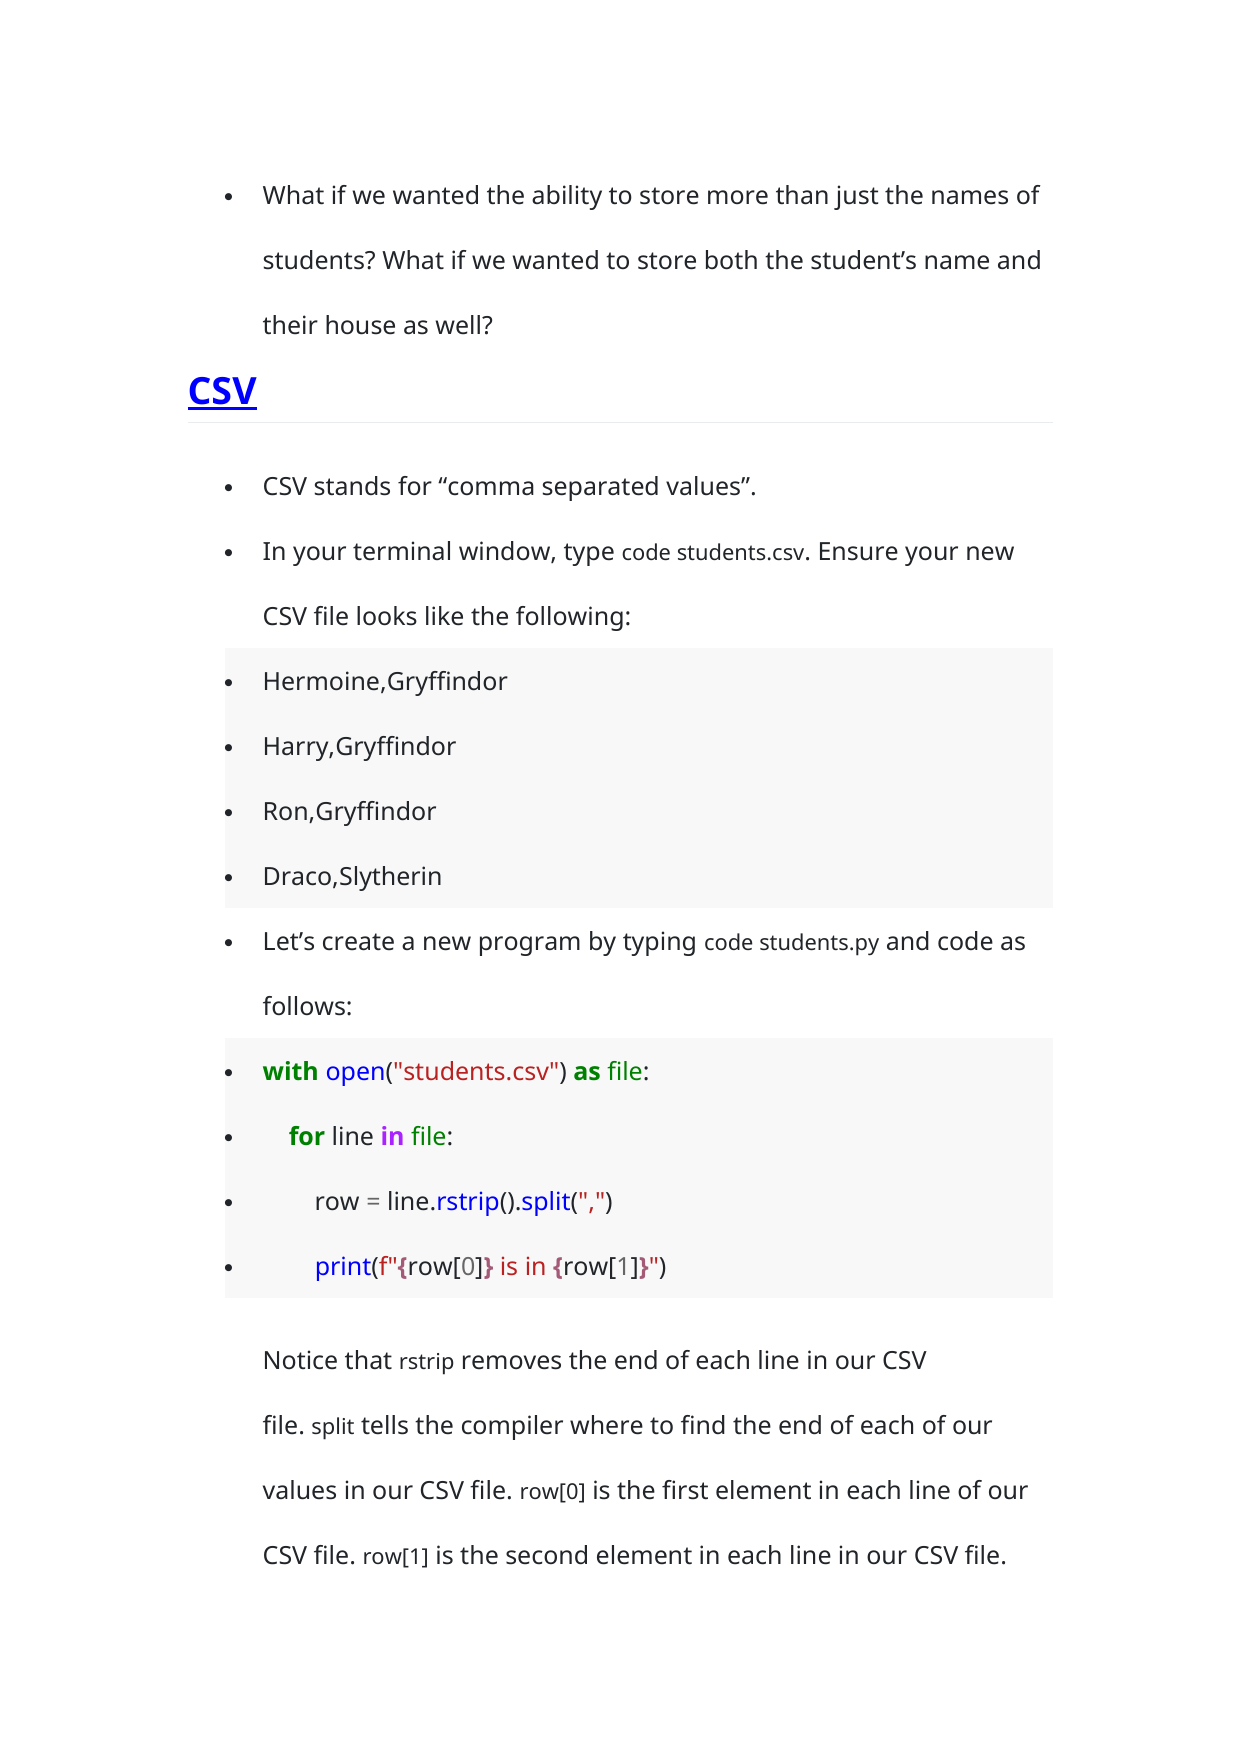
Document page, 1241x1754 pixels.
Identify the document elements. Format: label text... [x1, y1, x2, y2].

text Notice that rstrip removes the end of each line in our CSV file. split tells the compiler where to find the end of each of our values in our CSV file. row[0] is the first element in each line of our CSV file. row[1] is the second element in each line in our CSV file. [262, 1327, 1053, 1587]
list row = line.rstrip().split(",") [225, 1168, 1053, 1233]
list Draco,Slytherin [225, 843, 1053, 908]
list Let’s create a new program by typing code students.py and code as follows: [225, 908, 1053, 1038]
text CSV [187, 357, 1053, 423]
list What if we wanted the ability to store more than just the names of students? What if we wanted to store both the student’s name and their house as well? [225, 162, 1053, 357]
list with open("students.csv") as file: [225, 1038, 1053, 1103]
list Ron,Gryffindor [225, 778, 1053, 843]
list In your terminal window, type code students.csv. Ensure your new CSV file looks like the following: [225, 518, 1053, 648]
list Harry,Gryffindor [225, 713, 1053, 778]
list CSV stands for “comma separated values”. [225, 453, 1053, 518]
list Hermoine,Gryffindor [225, 648, 1053, 713]
list for line in file: [225, 1103, 1053, 1168]
list print(f"{row[0]} is in {row[1]}") [225, 1233, 1053, 1298]
